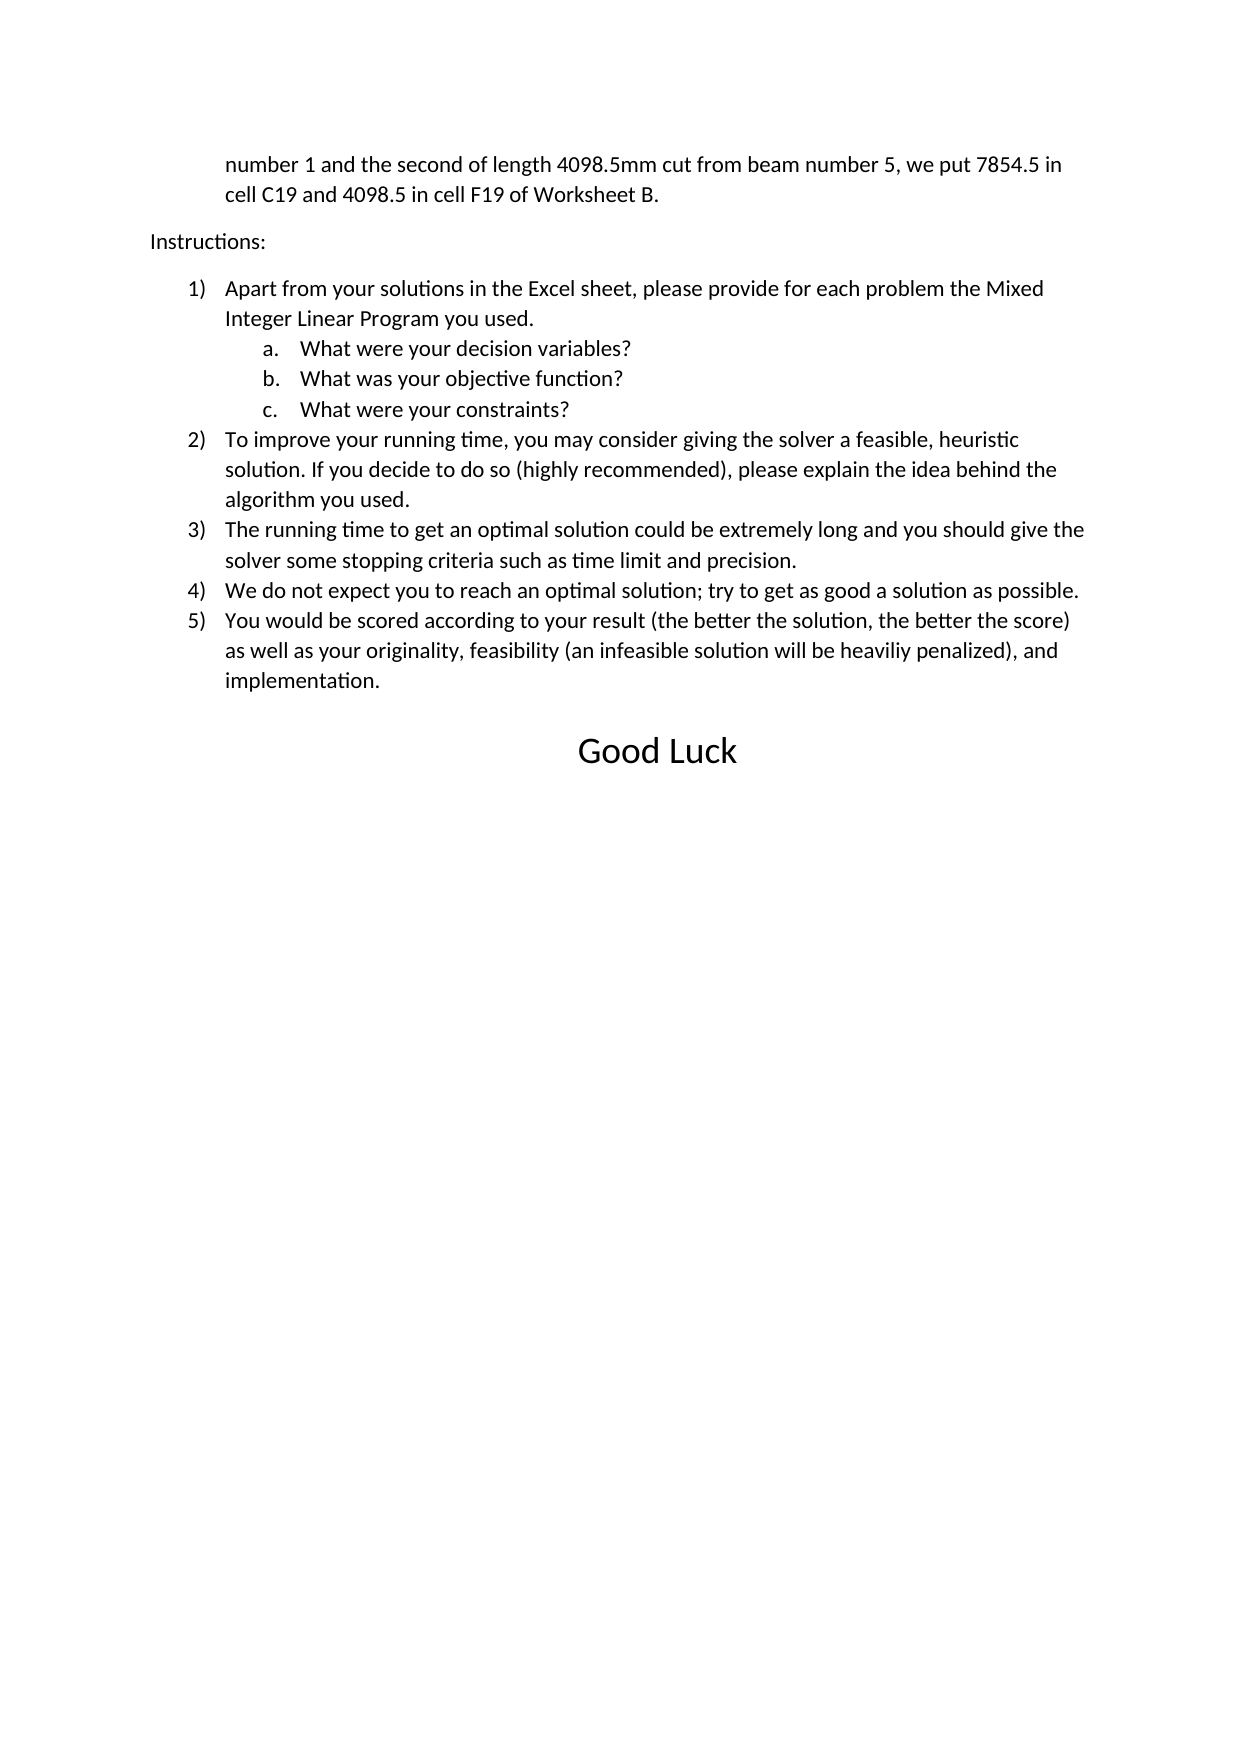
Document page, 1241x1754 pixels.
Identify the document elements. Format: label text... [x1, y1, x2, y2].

list You would be scored according to your result (the better the solution, the better the score) as well as your originality, feasibility (an infeasible solution will be heaviliy penalized), and implementation. [187, 606, 1090, 695]
list The running time to get an optimal solution could be extremely long and you should give the solver some stopping criteria such as time limit and precision. [187, 516, 1090, 574]
list Apart from your solutions in the Excel sheet, please provide for each problem the Mixed Integer Linear Program you used. [187, 274, 1090, 332]
list To improve your running time, you may consider giving the solver a feasible, heuristic solution. If you decide to do so (highly recommended), please explain the idea behind the algorithm you used. [187, 425, 1090, 513]
list What were your constraints? [262, 395, 1090, 423]
list What was your objective function? [262, 364, 1090, 393]
list Good Luck [225, 727, 1090, 773]
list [187, 150, 1090, 208]
list What were your decision variables? [262, 334, 1090, 362]
list We do not expect you to reach an optimal solution; try to get as good a solution as possible. [187, 576, 1090, 604]
text Instructions: [150, 227, 1090, 255]
